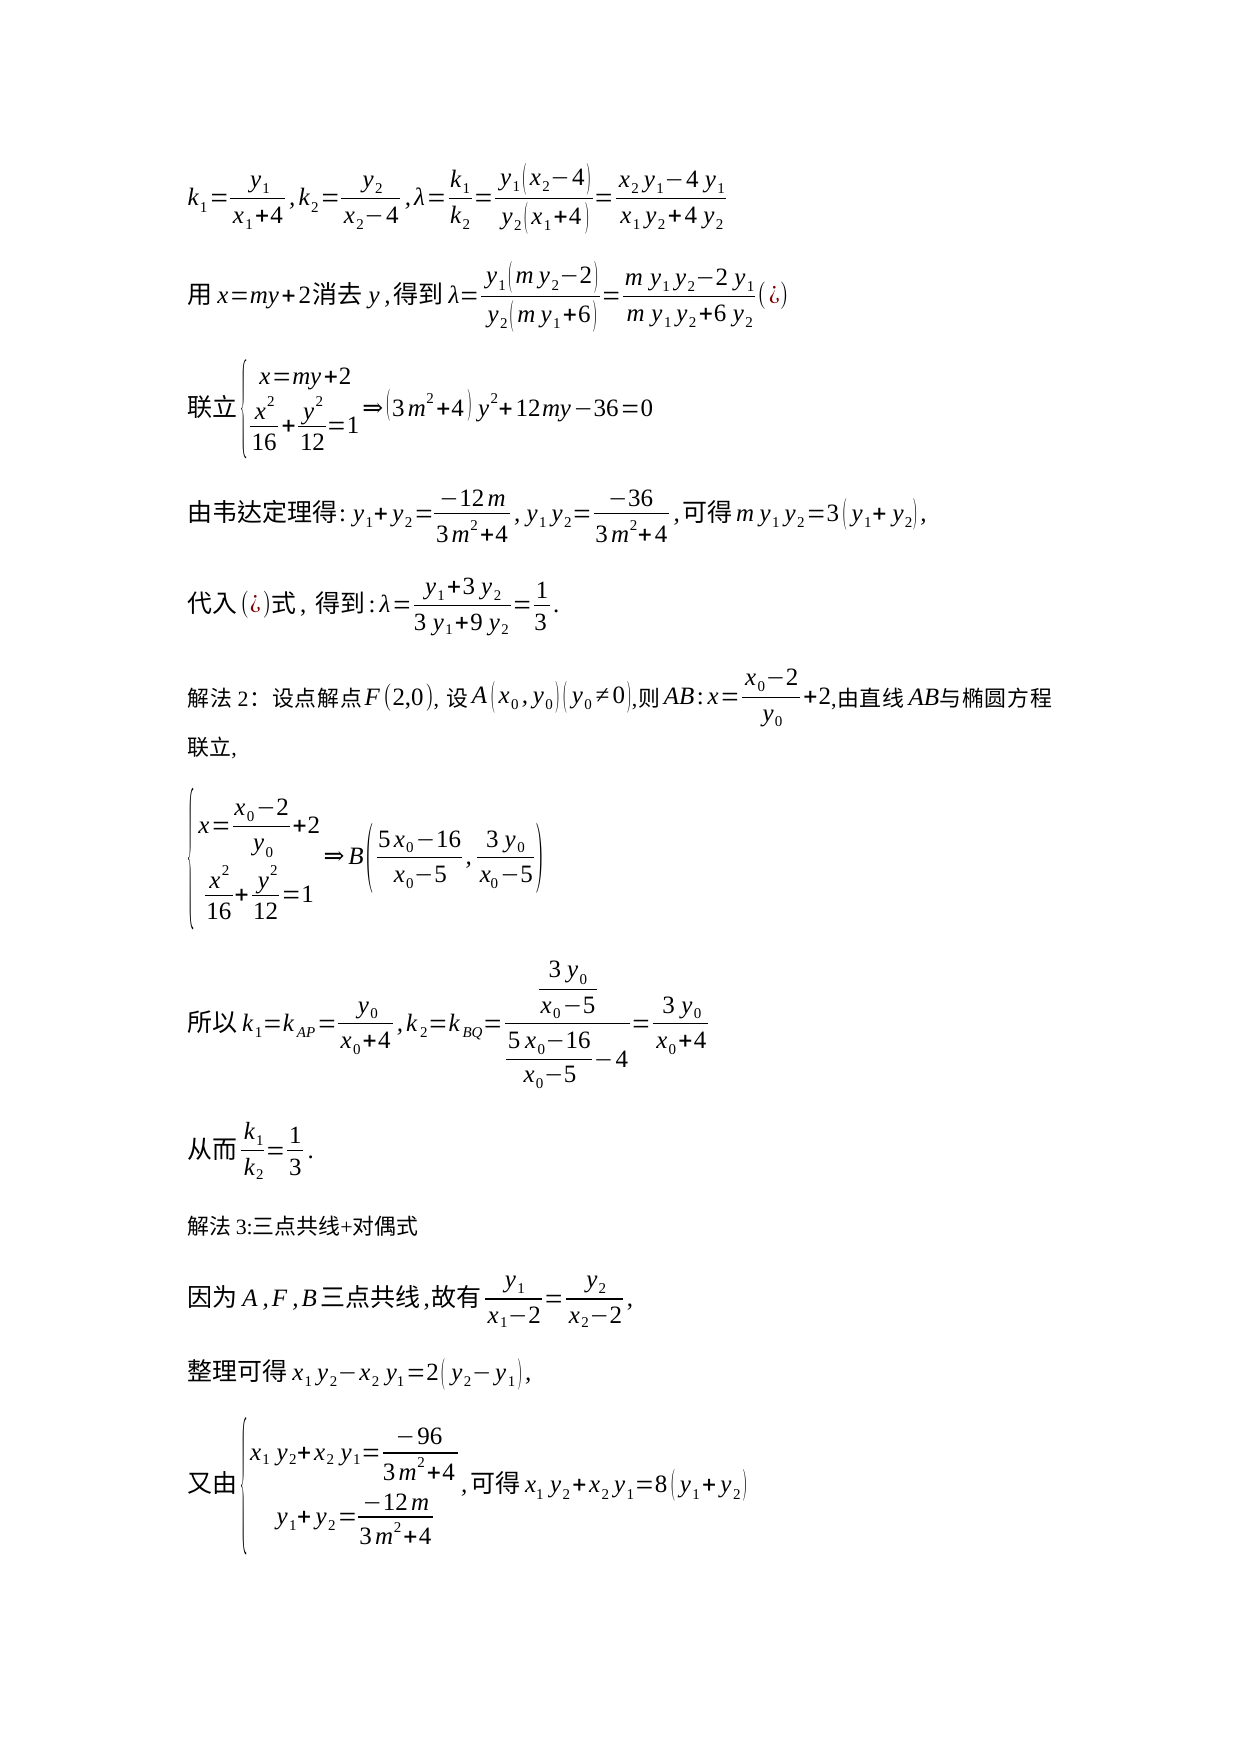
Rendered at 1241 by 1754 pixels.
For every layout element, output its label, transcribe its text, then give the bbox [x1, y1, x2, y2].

text 解法2：设点解点, 设,则,由直线与椭圆方程联立, [187, 664, 1053, 762]
text 解法3:三点共线+对偶式 [187, 1209, 1053, 1240]
